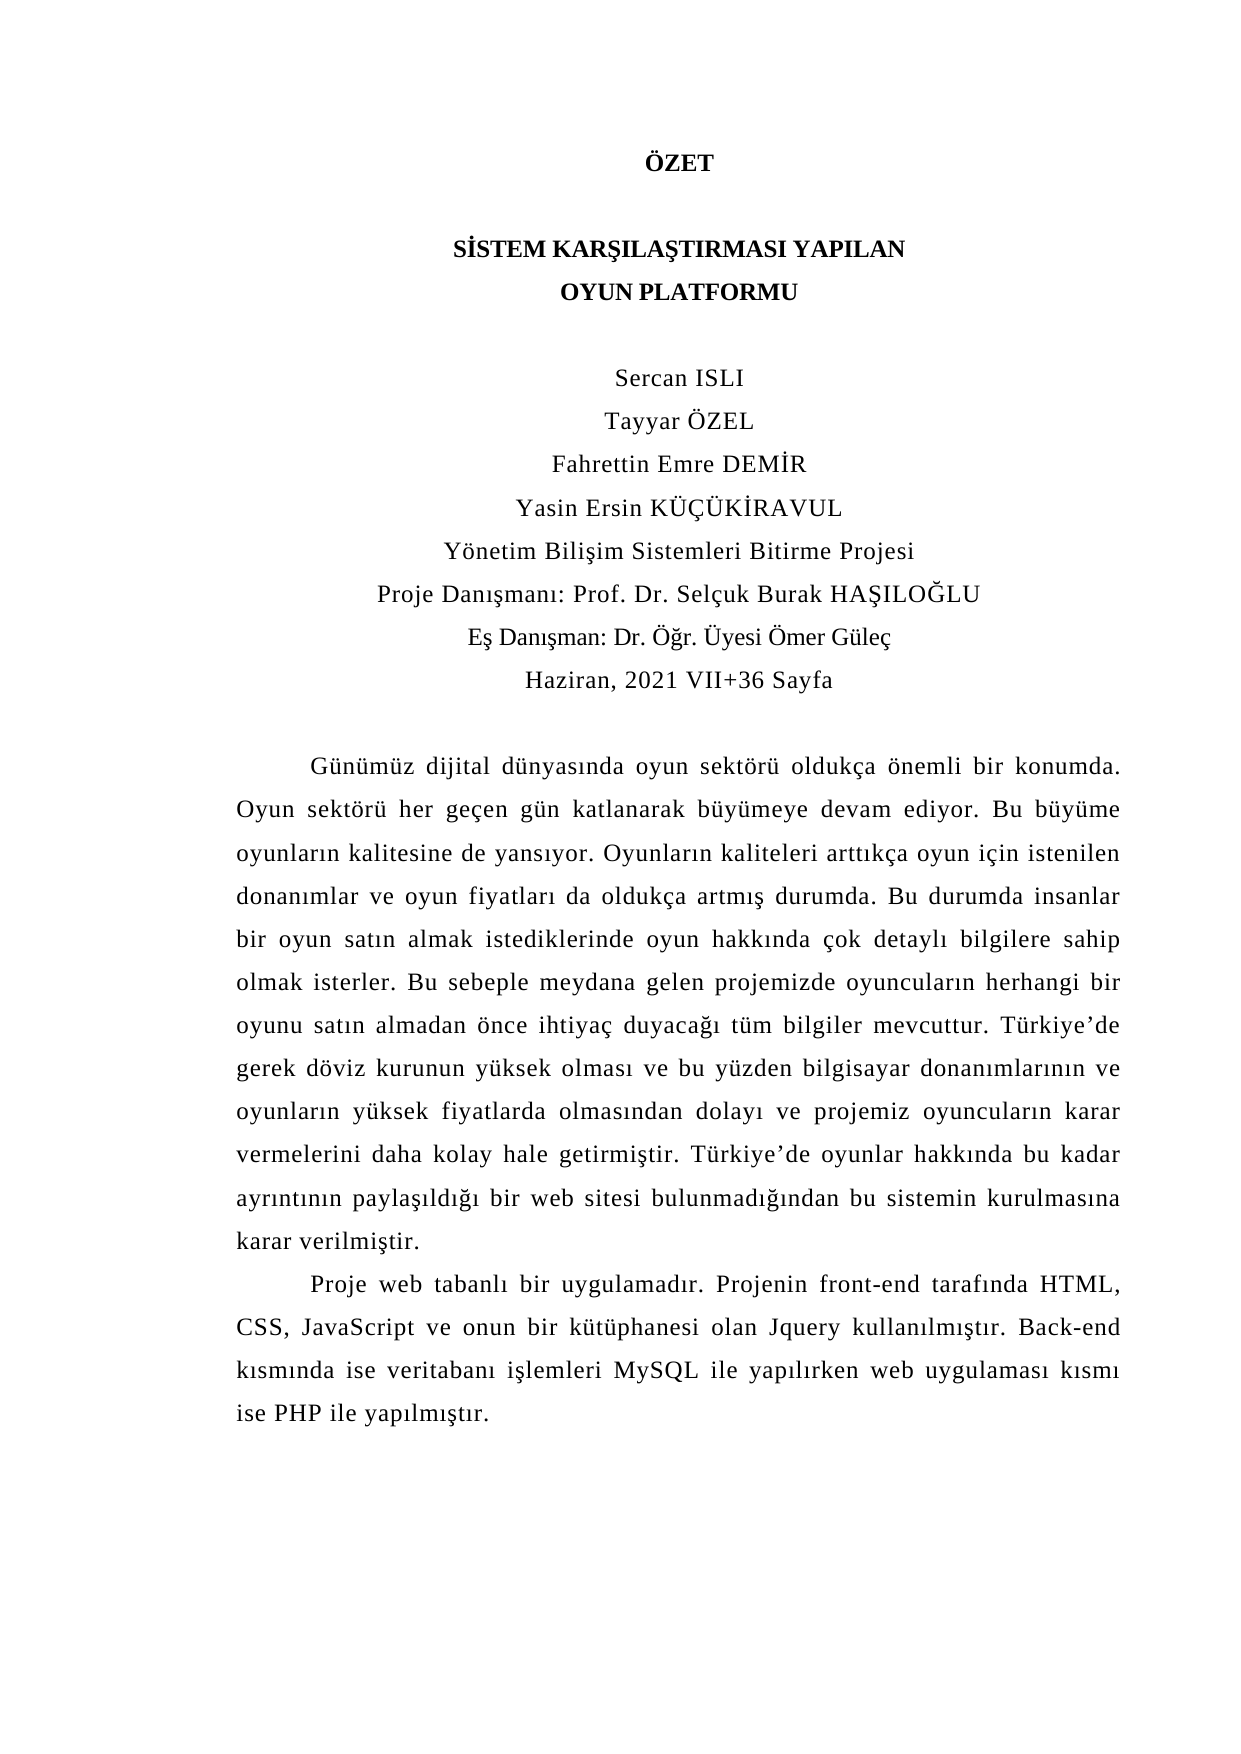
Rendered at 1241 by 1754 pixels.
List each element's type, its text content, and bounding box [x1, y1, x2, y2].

text Eş Danışman: Dr. Öğr. Üyesi Ömer Güleç [236, 622, 1122, 651]
text OYUN PLATFORMU [236, 277, 1122, 306]
text SİSTEM KARŞILAŞTIRMASI YAPILAN [236, 234, 1122, 263]
text Yasin Ersin KÜÇÜKİRAVUL [236, 493, 1122, 521]
text Yönetim Bilişim Sistemleri Bitirme Projesi [236, 536, 1122, 564]
text Proje web tabanlı bir uygulamadır. Projenin front-end tarafında HTML, CSS, JavaScript ve onun bir kütüphanesi olan Jquery kullanılmıştır. Back-end kısmında ise veritabanı işlemleri MySQL ile yapılırken web uygulaması kısmı ise PHP ile yapılmıştır. [236, 1269, 1122, 1427]
text ÖZET [236, 148, 1122, 176]
text Proje Danışmanı: Prof. Dr. Selçuk Burak HAŞILOĞLU [236, 579, 1122, 608]
text Sercan ISLI [236, 363, 1122, 392]
text Tayyar ÖZEL [236, 406, 1122, 435]
text Haziran, 2021 VII+36 Sayfa [236, 665, 1122, 694]
text Fahrettin Emre DEMİR [236, 449, 1122, 478]
text Günümüz dijital dünyasında oyun sektörü oldukça önemli bir konumda. Oyun sektörü her geçen gün katlanarak büyümeye devam ediyor. Bu büyüme oyunların kalitesine de yansıyor. Oyunların kaliteleri arttıkça oyun için istenilen donanımlar ve oyun fiyatları da oldukça artmış durumda. Bu durumda insanlar bir oyun satın almak istediklerinde oyun hakkında çok detaylı bilgilere sahip olmak isterler. Bu sebeple meydana gelen projemizde oyuncuların herhangi bir oyunu satın almadan önce ihtiyaç duyacağı tüm bilgiler mevcuttur. Türkiye’de gerek döviz kurunun yüksek olması ve bu yüzden bilgisayar donanımlarının ve oyunların yüksek fiyatlarda olmasından dolayı ve projemiz oyuncuların karar vermelerini daha kolay hale getirmiştir. Türkiye’de oyunlar hakkında bu kadar ayrıntının paylaşıldığı bir web sitesi bulunmadığından bu sistemin kurulmasına karar verilmiştir. [236, 751, 1122, 1254]
